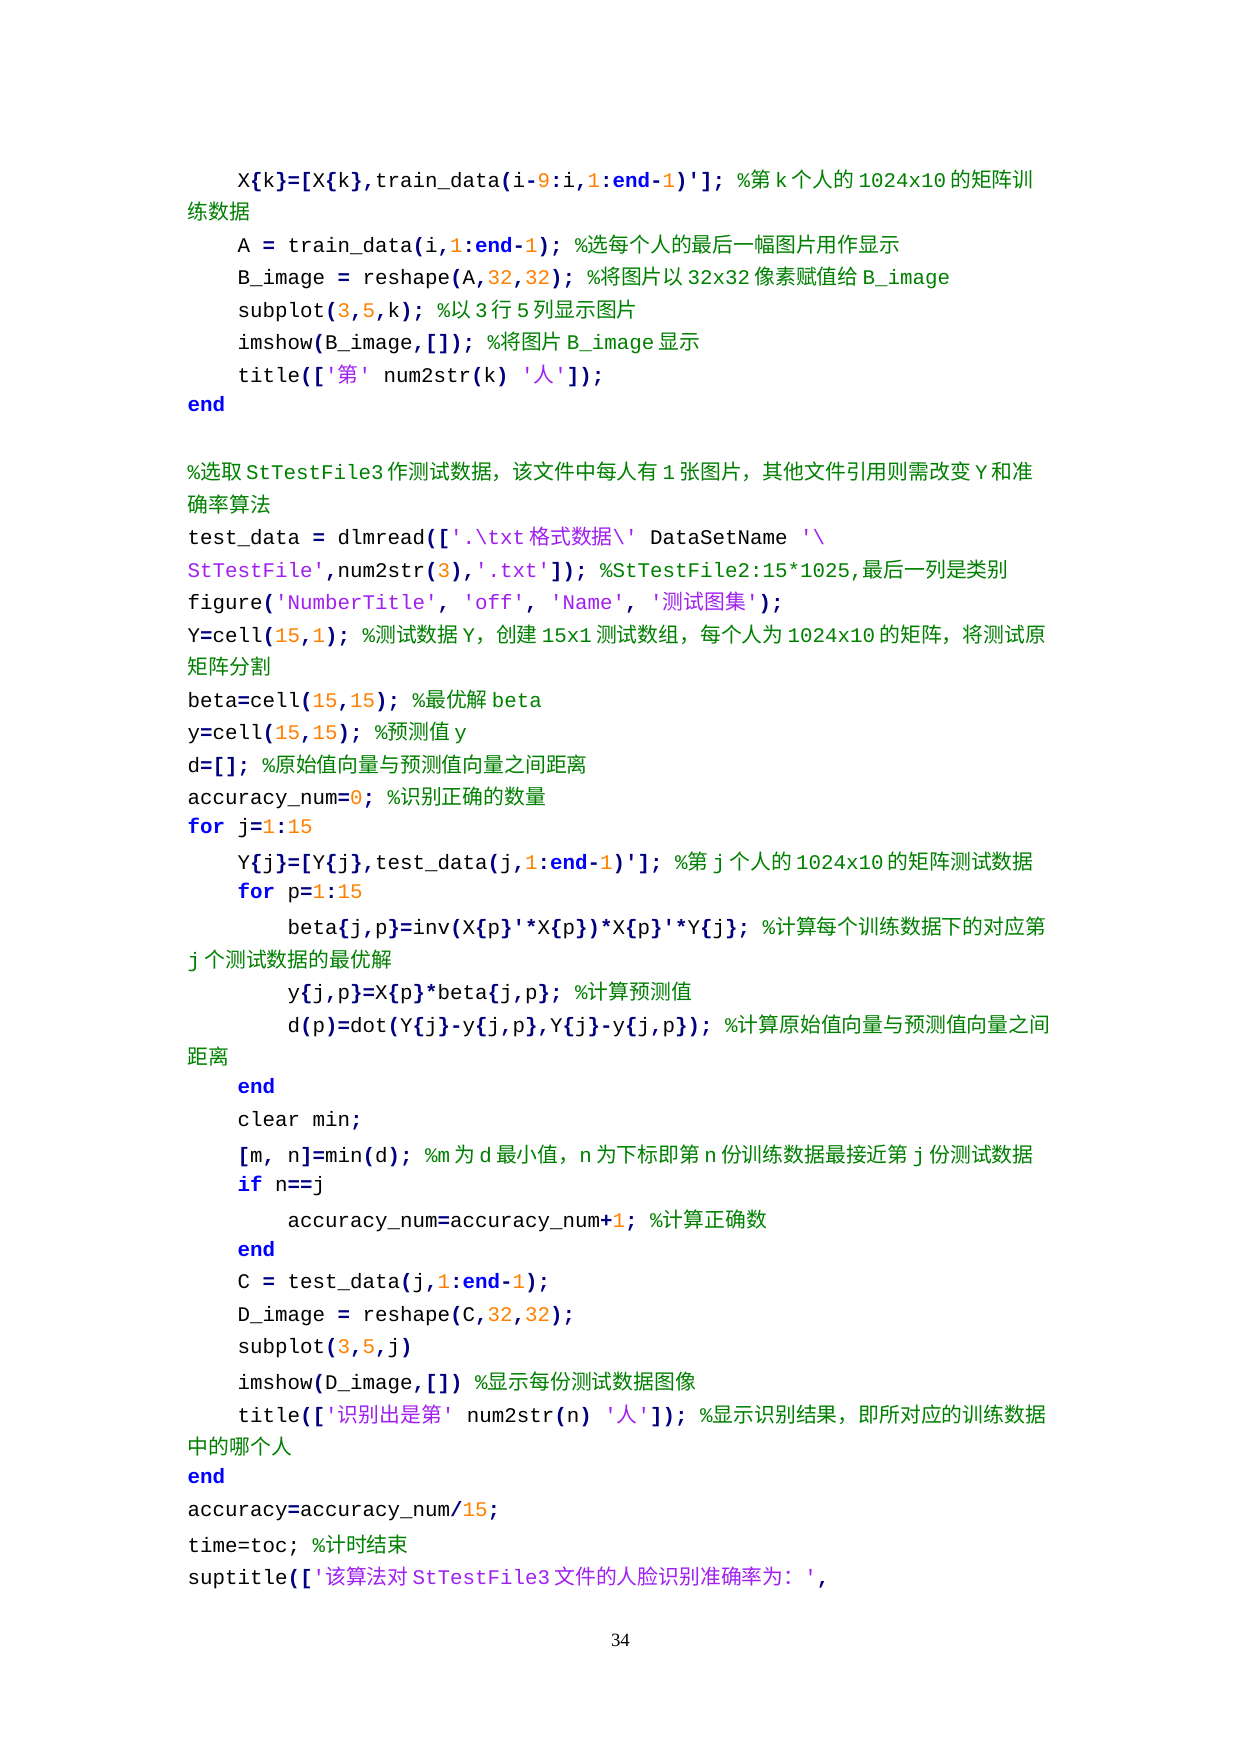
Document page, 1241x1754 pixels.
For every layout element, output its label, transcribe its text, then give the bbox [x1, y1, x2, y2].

text A = train_data(i,1:end-1); %选每个人的最后一幅图片用作显示 [187, 227, 1053, 259]
text time=toc; %计时结束 [187, 1527, 1053, 1559]
text accuracy_num=accuracy_num+1; %计算正确数 [187, 1202, 1053, 1234]
text end [187, 1234, 1053, 1267]
text end [187, 1072, 1053, 1104]
text title(['第' num2str(k) '人']); [187, 357, 1053, 389]
text accuracy=accuracy_num/15; [187, 1494, 1053, 1527]
text beta=cell(15,15); %最优解beta [187, 682, 1053, 714]
text [m, n]=min(d); %m为d最小值，n为下标即第n份训练数据最接近第j份测试数据 [187, 1137, 1053, 1169]
text imshow(B_image,[]); %将图片B_image显示 [187, 324, 1053, 357]
text clear min; [187, 1104, 1053, 1137]
text beta{j,p}=inv(X{p}'*X{p})*X{p}'*Y{j}; %计算每个训练数据下的对应第j个测试数据的最优解 [187, 909, 1053, 974]
text y=cell(15,15); %预测值y [187, 714, 1053, 747]
text for j=1:15 [187, 812, 1053, 844]
text title(['识别出是第' num2str(n) '人']); %显示识别结果，即所对应的训练数据中的哪个人 [187, 1397, 1053, 1462]
text D_image = reshape(C,32,32); [187, 1299, 1053, 1332]
text subplot(3,5,j) [187, 1332, 1053, 1364]
text C = test_data(j,1:end-1); [187, 1267, 1053, 1299]
text figure('NumberTitle', 'off', 'Name', '测试图集'); [187, 584, 1053, 617]
text Y=cell(15,1); %测试数据Y，创建15x1测试数组，每个人为1024x10的矩阵，将测试原矩阵分割 [187, 617, 1053, 682]
text X{k}=[X{k},train_data(i-9:i,1:end-1)']; %第k个人的1024x10的矩阵训练数据 [187, 162, 1053, 227]
text end [187, 389, 1053, 422]
text y{j,p}=X{p}*beta{j,p}; %计算预测值 [187, 974, 1053, 1007]
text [187, 1559, 1053, 1592]
text Y{j}=[Y{j},test_data(j,1:end-1)']; %第j个人的1024x10的矩阵测试数据 [187, 844, 1053, 877]
text for p=1:15 [187, 877, 1053, 909]
text subplot(3,5,k); %以3行5列显示图片 [187, 292, 1053, 324]
text end [187, 1462, 1053, 1494]
text imshow(D_image,[]) %显示每份测试数据图像 [187, 1364, 1053, 1397]
text accuracy_num=0; %识别正确的数量 [187, 779, 1053, 812]
text test_data = dlmread(['.\txt格式数据\' DataSetName '\StTestFile',num2str(3),'.txt']); %StTestFile2:15*1025,最后一列是类别 [187, 519, 1053, 584]
text d(p)=dot(Y{j}-y{j,p},Y{j}-y{j,p}); %计算原始值向量与预测值向量之间距离 [187, 1007, 1053, 1072]
text d=[]; %原始值向量与预测值向量之间距离 [187, 747, 1053, 779]
text %选取StTestFile3作测试数据，该文件中每人有1张图片，其他文件引用则需改变Y和准确率算法 [187, 454, 1053, 519]
text if n==j [187, 1169, 1053, 1202]
text B_image = reshape(A,32,32); %将图片以32x32像素赋值给B_image [187, 259, 1053, 292]
